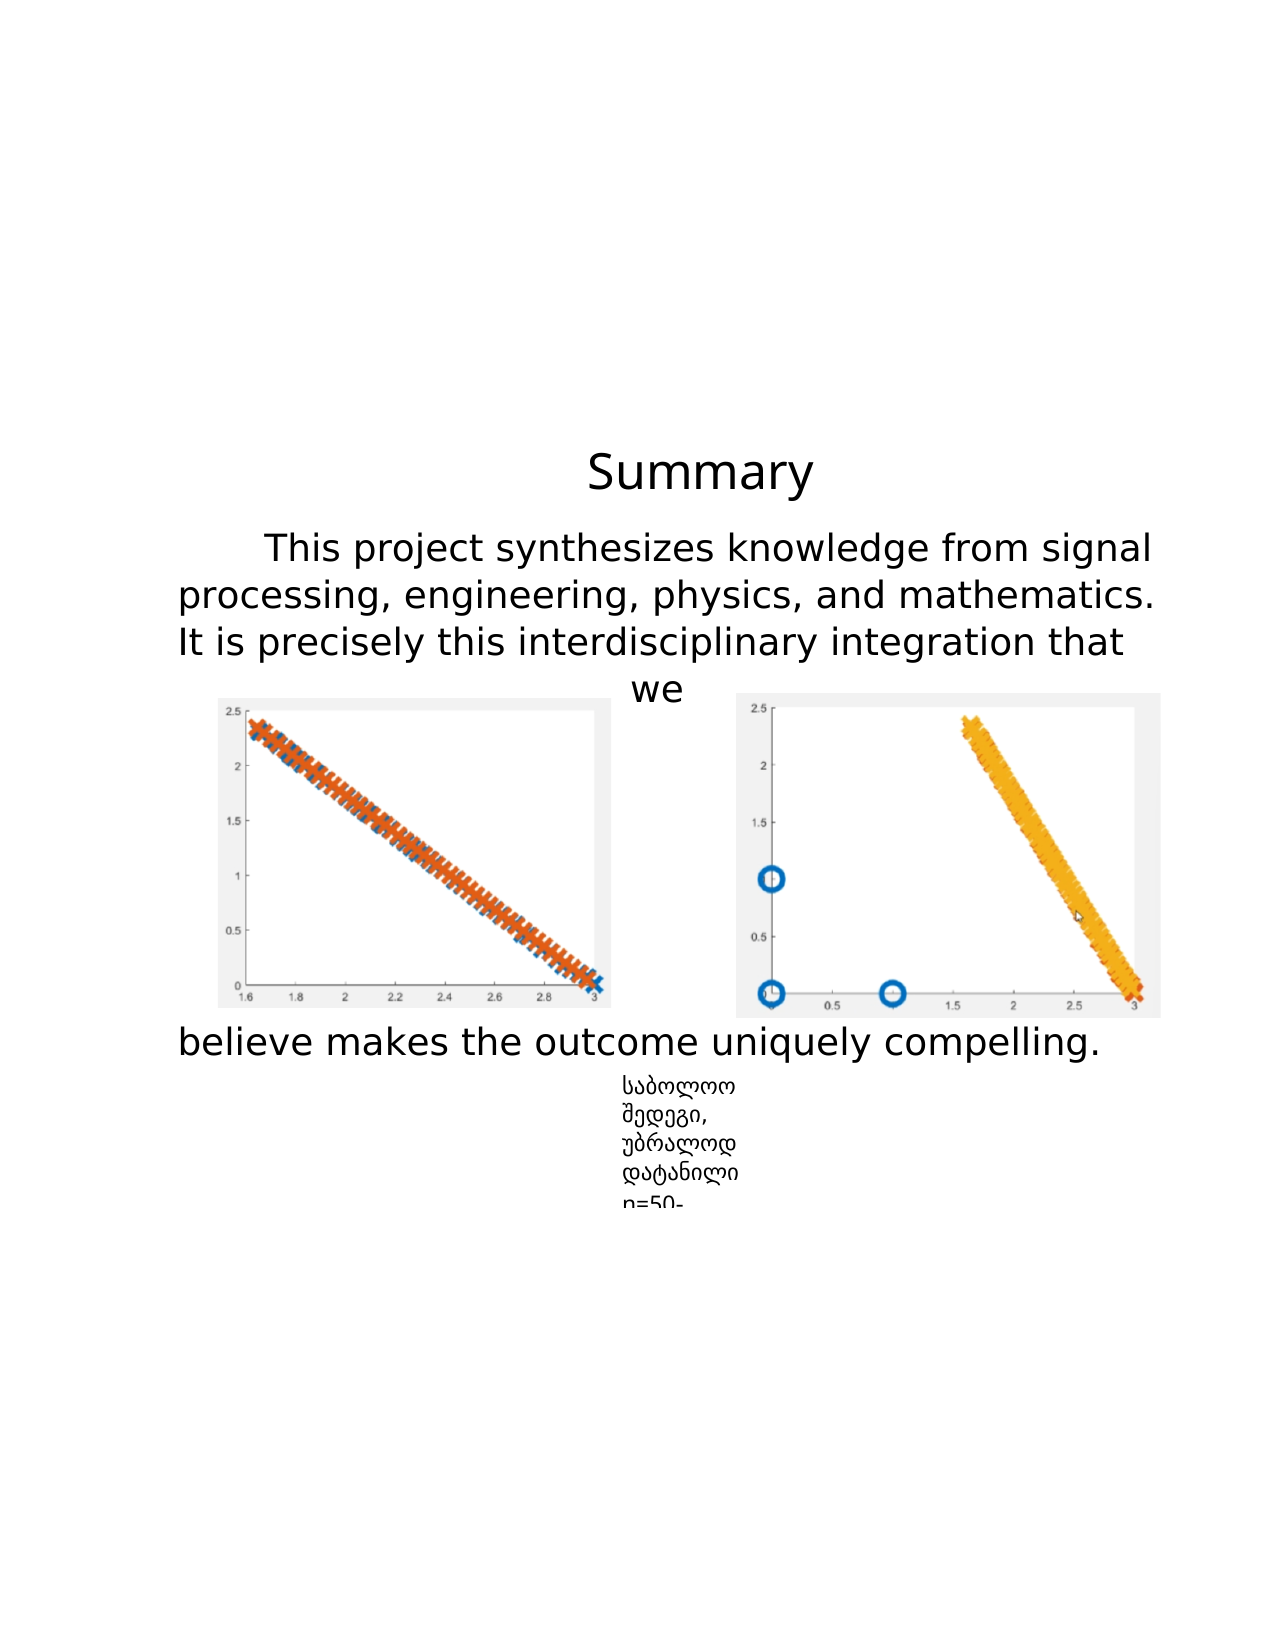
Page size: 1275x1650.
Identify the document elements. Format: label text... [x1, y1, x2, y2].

picture [217, 698, 612, 1008]
picture [736, 693, 1161, 1018]
text Summary [215, 436, 1186, 504]
